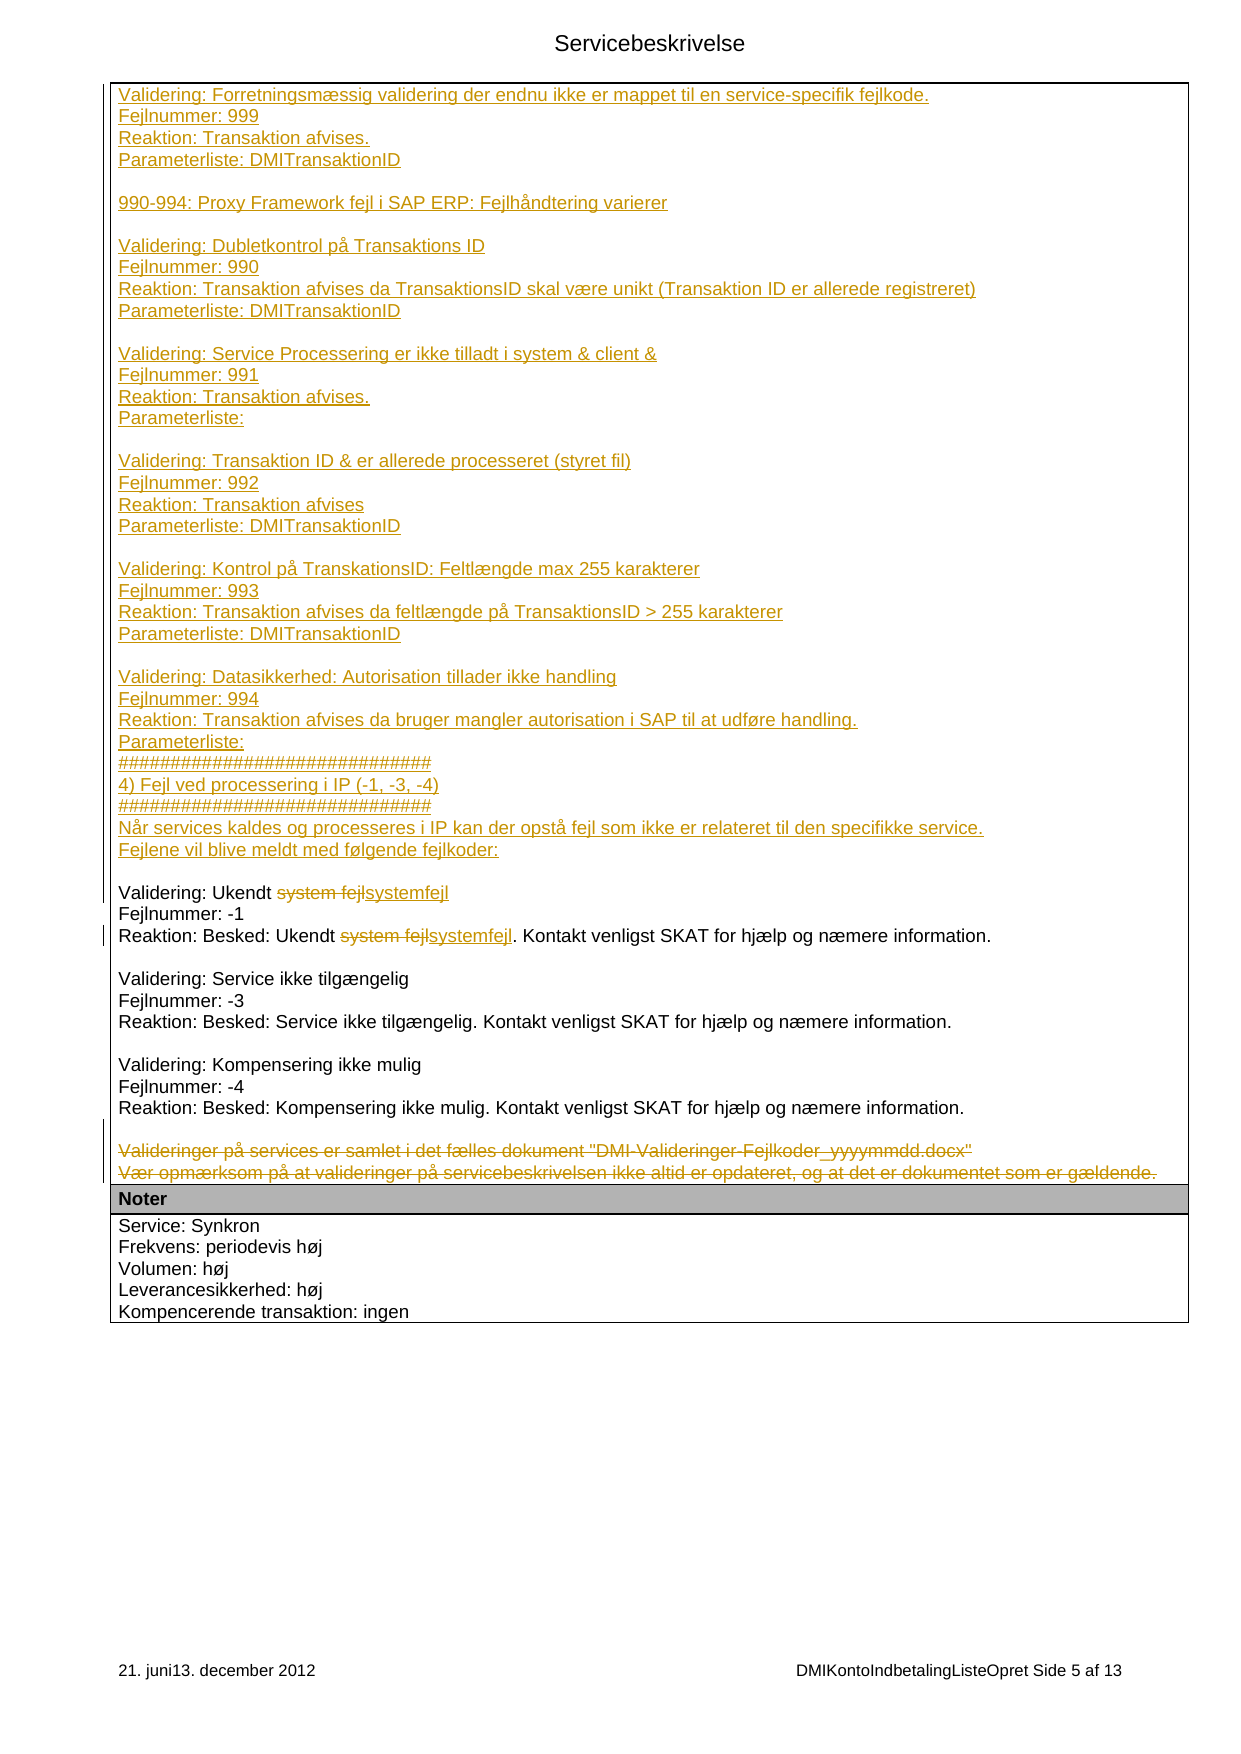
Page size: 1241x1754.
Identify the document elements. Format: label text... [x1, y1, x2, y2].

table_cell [111, 84, 1188, 1183]
table_cell Noter [111, 1185, 1188, 1213]
table_cell Service: Synkron Frekvens: periodevis høj Volumen: høj Leverancesikkerhed: høj Kompencerende transaktion: ingen [111, 1215, 1188, 1322]
